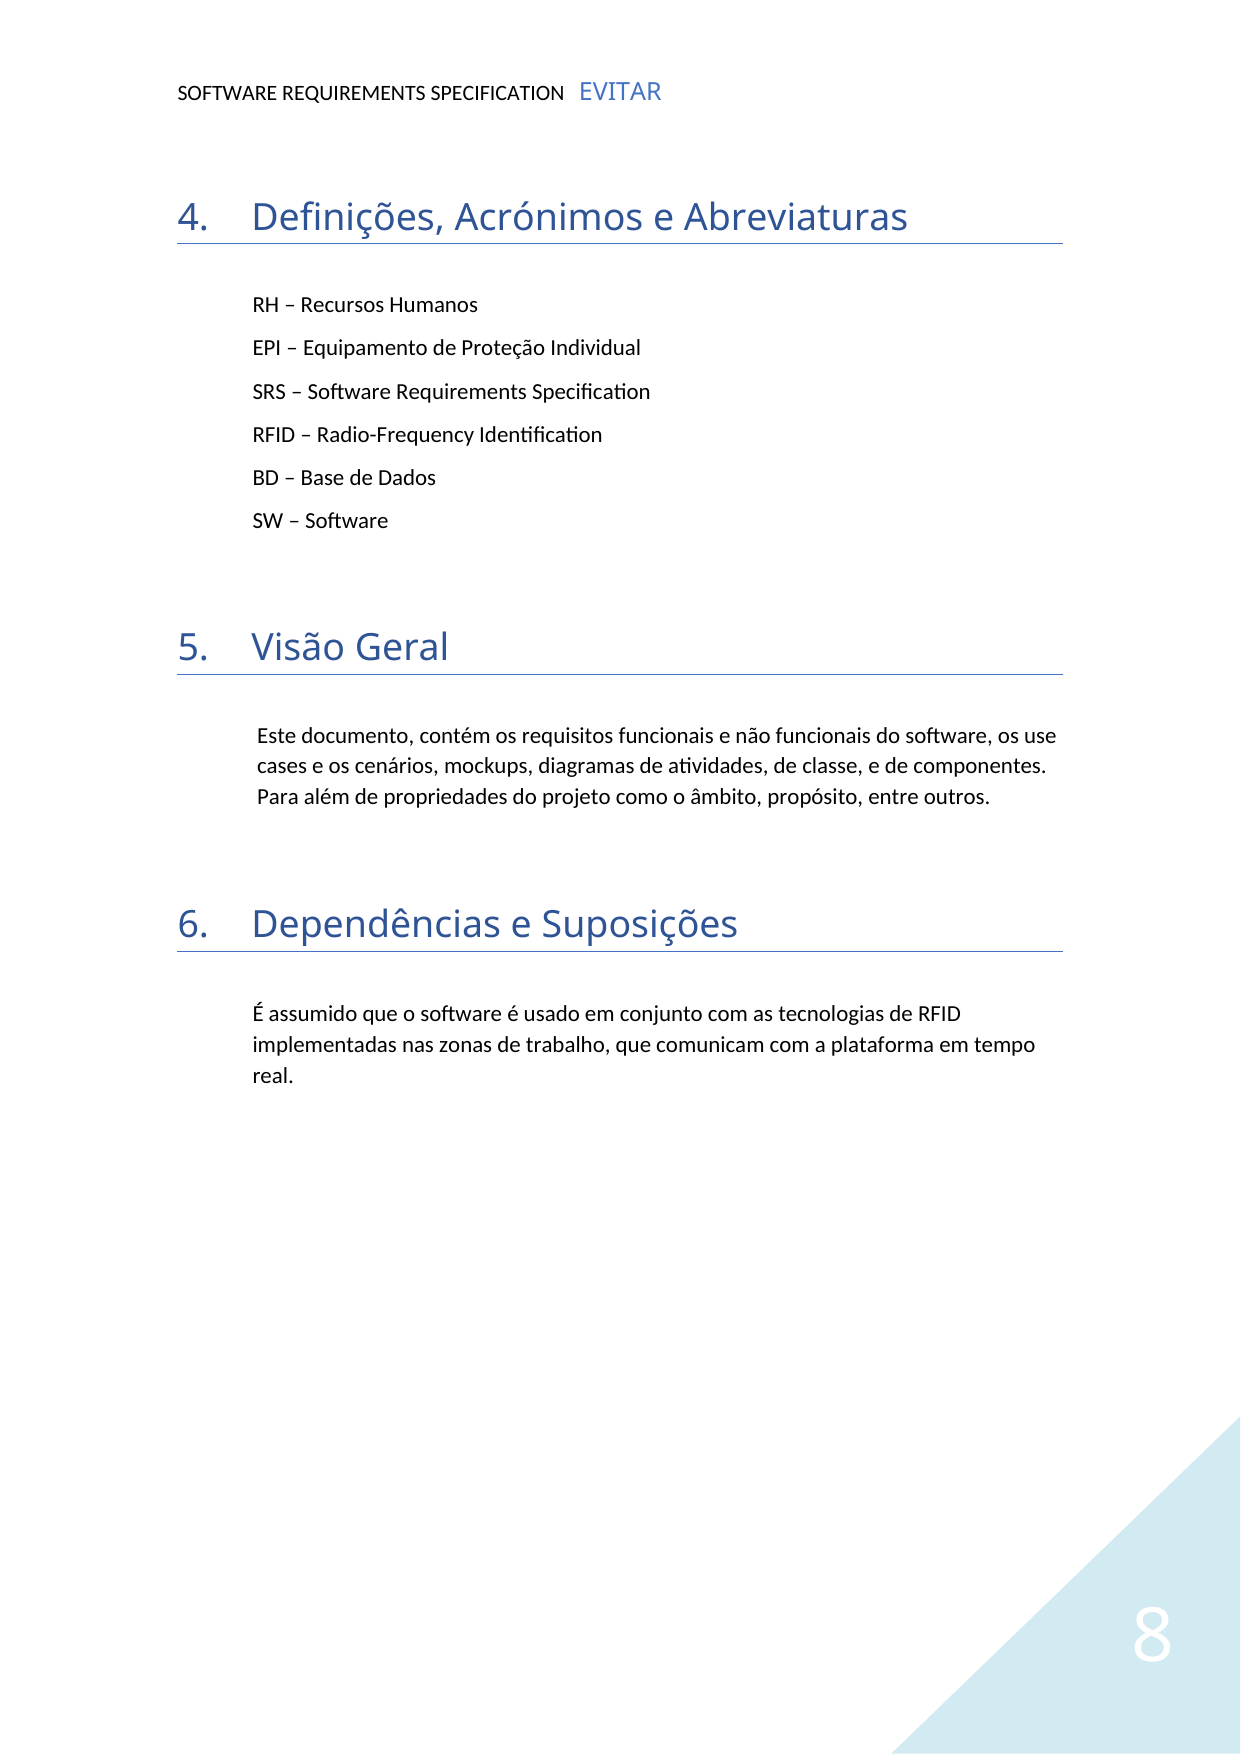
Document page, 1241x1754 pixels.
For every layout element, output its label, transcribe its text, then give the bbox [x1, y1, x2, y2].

text BD – Base de Dados [252, 463, 1063, 491]
text Este documento, contém os requisitos funcionais e não funcionais do software, os use cases e os cenários, mockups, diagramas de atividades, de classe, e de componentes. Para além de propriedades do projeto como o âmbito, propósito, entre outros. [257, 721, 1063, 810]
subtitle Definições, Acrónimos e Abreviaturas [177, 190, 1063, 243]
text SW – Software [252, 506, 1063, 534]
text É assumido que o software é usado em conjunto com as tecnologias de RFID implementadas nas zonas de trabalho, que comunicam com a plataforma em tempo real. [252, 999, 1063, 1089]
text SRS – Software Requirements Specification [252, 377, 1063, 405]
text RH – Recursos Humanos [252, 290, 1063, 318]
text RFID – Radio-Frequency Identification [252, 420, 1063, 448]
text EPI – Equipamento de Proteção Individual [252, 333, 1063, 362]
subtitle Visão Geral [177, 621, 1063, 674]
subtitle Dependências e Suposições [177, 898, 1063, 951]
